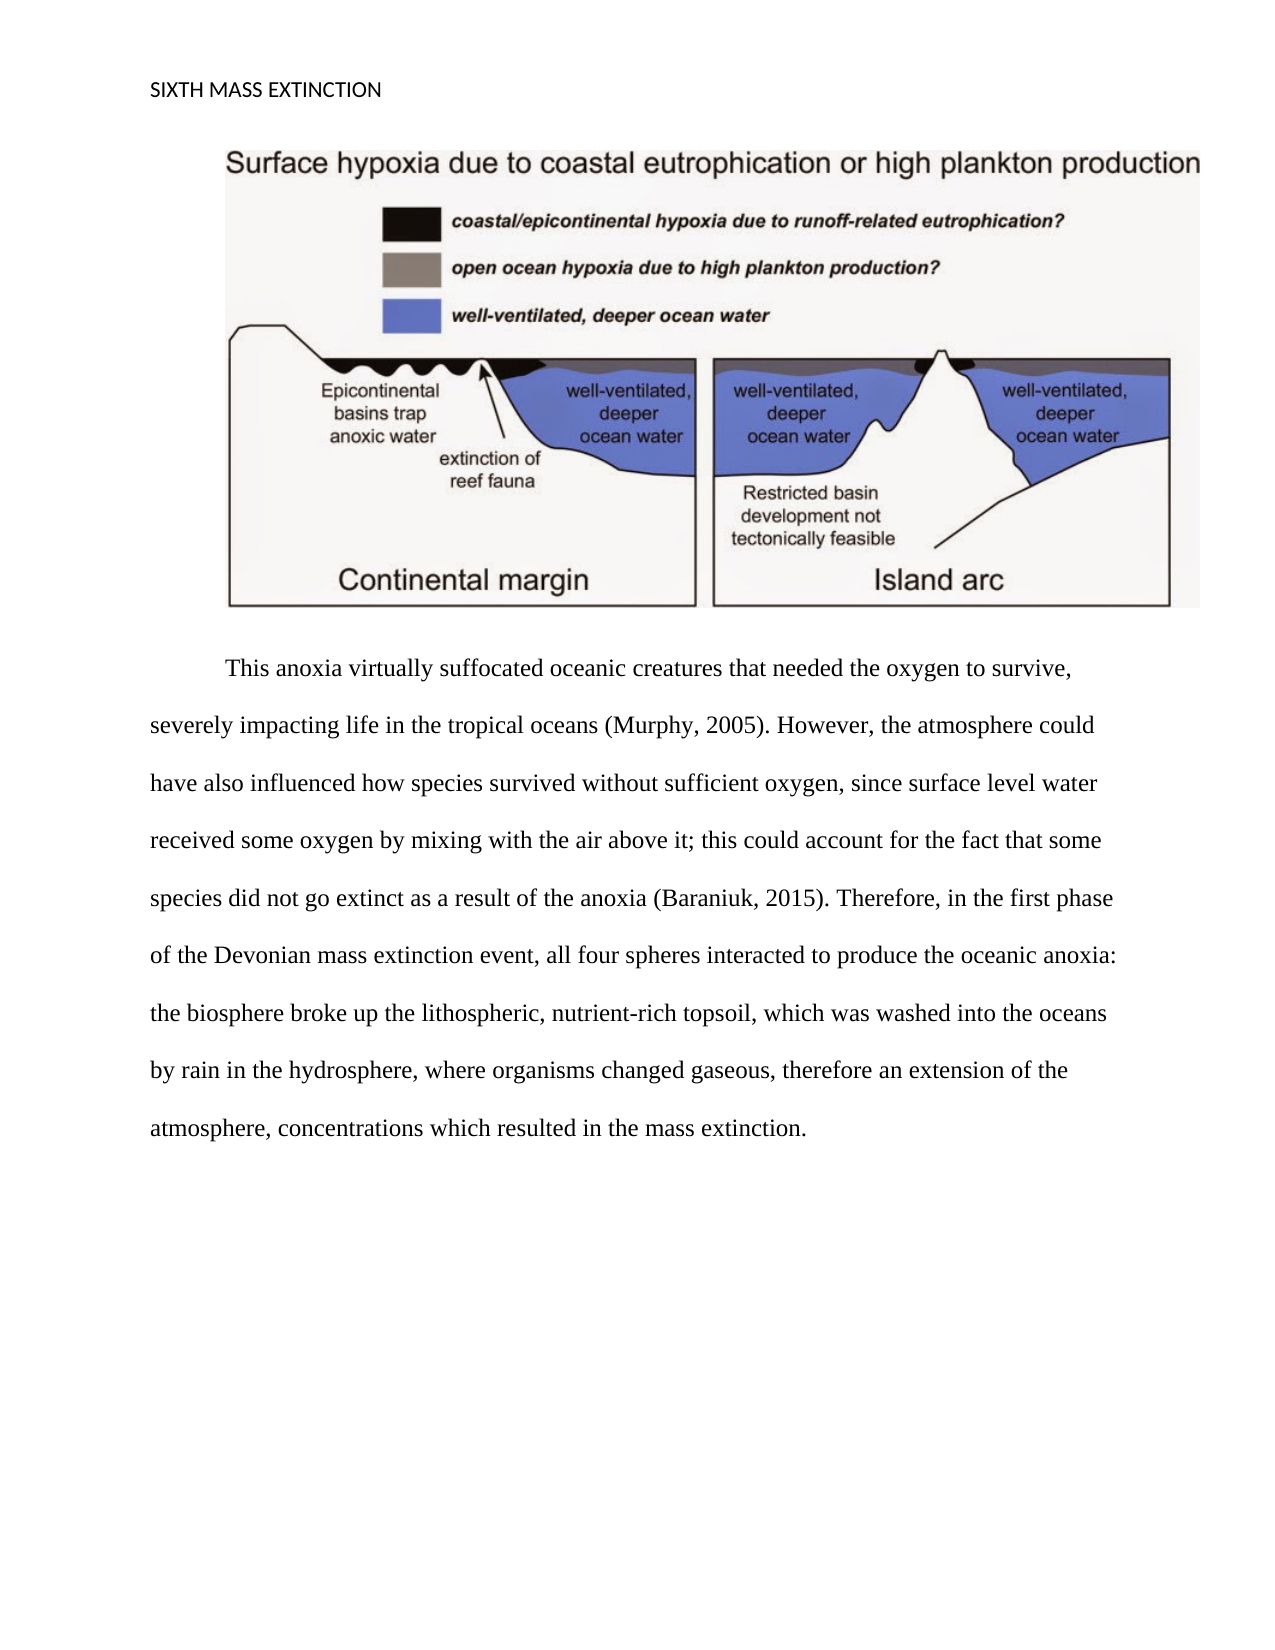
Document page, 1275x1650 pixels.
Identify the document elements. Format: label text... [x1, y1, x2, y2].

picture [225, 150, 1200, 608]
text This anoxia virtually suffocated oceanic creatures that needed the oxygen to survive, severely impacting life in the tropical oceans (Murphy, 2005). However, the atmosphere could have also influenced how species survived without sufficient oxygen, since surface level water received some oxygen by mixing with the air above it; this could account for the fact that some species did not go extinct as a result of the anoxia (Baraniuk, 2015). Therefore, in the first phase of the Devonian mass extinction event, all four spheres interacted to produce the oceanic anoxia: the biosphere broke up the lithospheric, nutrient-rich topsoil, which was washed into the oceans by rain in the hydrosphere, where organisms changed gaseous, therefore an extension of the atmosphere, concentrations which resulted in the mass extinction. [150, 653, 1125, 1141]
